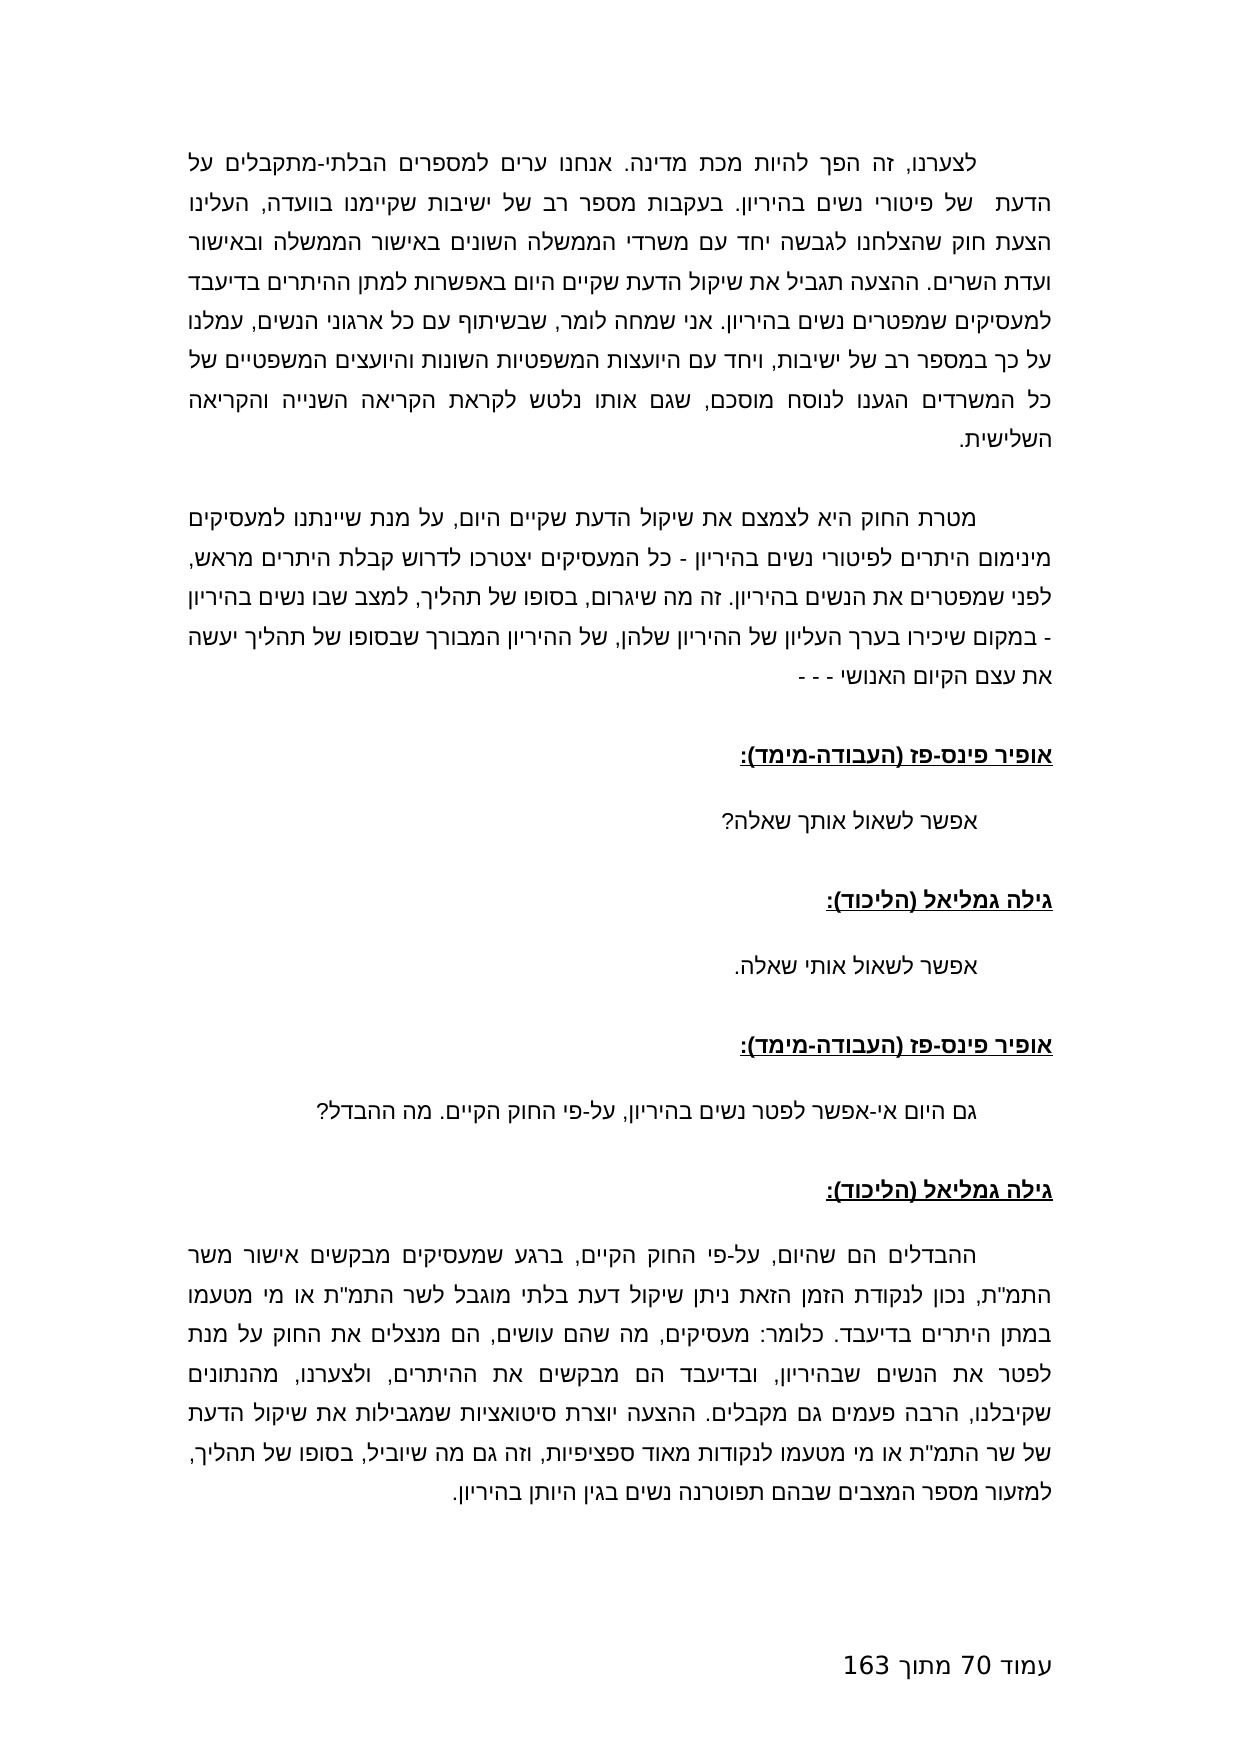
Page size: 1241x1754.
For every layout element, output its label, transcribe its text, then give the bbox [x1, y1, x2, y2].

text ההבדלים הם שהיום, על-פי החוק הקיים, ברגע שמעסיקים מבקשים אישור משר התמ"ת, נכון לנקודת הזמן הזאת ניתן שיקול דעת בלתי מוגבל לשר התמ"ת או מי מטעמו במתן היתרים בדיעבד. כלומר: מעסיקים, מה שהם עושים, הם מנצלים את החוק על מנת לפטר את הנשים שבהיריון, ובדיעבד הם מבקשים את ההיתרים, ולצערנו, מהנתונים שקיבלנו, הרבה פעמים גם מקבלים. ההצעה יוצרת סיטואציות שמגבילות את שיקול הדעת של שר התמ"ת או מי מטעמו לנקודות מאוד ספציפיות, וזה גם מה שיוביל, בסופו של תהליך, למזעור מספר המצבים שבהם תפוטרנה נשים בגין היותן בהיריון. [187, 1242, 1053, 1506]
text לצערנו, זה הפך להיות מכת מדינה. אנחנו ערים למספרים הבלתי-מתקבלים על הדעת של פיטורי נשים בהיריון. בעקבות מספר רב של ישיבות שקיימנו בוועדה, העלינו הצעת חוק שהצלחנו לגבשה יחד עם משרדי הממשלה השונים באישור הממשלה ובאישור ועדת השרים. ההצעה תגביל את שיקול הדעת שקיים היום באפשרות למתן ההיתרים בדיעבד למעסיקים שמפטרים נשים בהיריון. אני שמחה לומר, שבשיתוף עם כל ארגוני הנשים, עמלנו על כך במספר רב של ישיבות, ויחד עם היועצות המשפטיות השונות והיועצים המשפטיים של כל המשרדים הגענו לנוסח מוסכם, שגם אותו נלטש לקראת הקריאה השנייה והקריאה השלישית. [187, 150, 1053, 453]
text אופיר פינס-פז (העבודה-מימד): [187, 742, 1053, 768]
text אופיר פינס-פז (העבודה-מימד): [187, 1032, 1053, 1058]
text גילה גמליאל (הליכוד): [187, 1177, 1053, 1203]
text מטרת החוק היא לצמצם את שיקול הדעת שקיים היום, על מנת שיינתנו למעסיקים מינימום היתרים לפיטורי נשים בהיריון - כל המעסיקים יצטרכו לדרוש קבלת היתרים מראש, לפני שמפטרים את הנשים בהיריון. זה מה שיגרום, בסופו של תהליך, למצב שבו נשים בהיריון - במקום שיכירו בערך העליון של ההיריון שלהן, של ההיריון המבורך שבסופו של תהליך יעשה את עצם הקיום האנושי - - - [187, 505, 1053, 689]
text אפשר לשאול אותך שאלה? [187, 808, 1053, 834]
text אפשר לשאול אותי שאלה. [187, 953, 1053, 979]
text גילה גמליאל (הליכוד): [187, 887, 1053, 913]
text גם היום אי-אפשר לפטר נשים בהיריון, על-פי החוק הקיים. מה ההבדל? [187, 1098, 1053, 1124]
